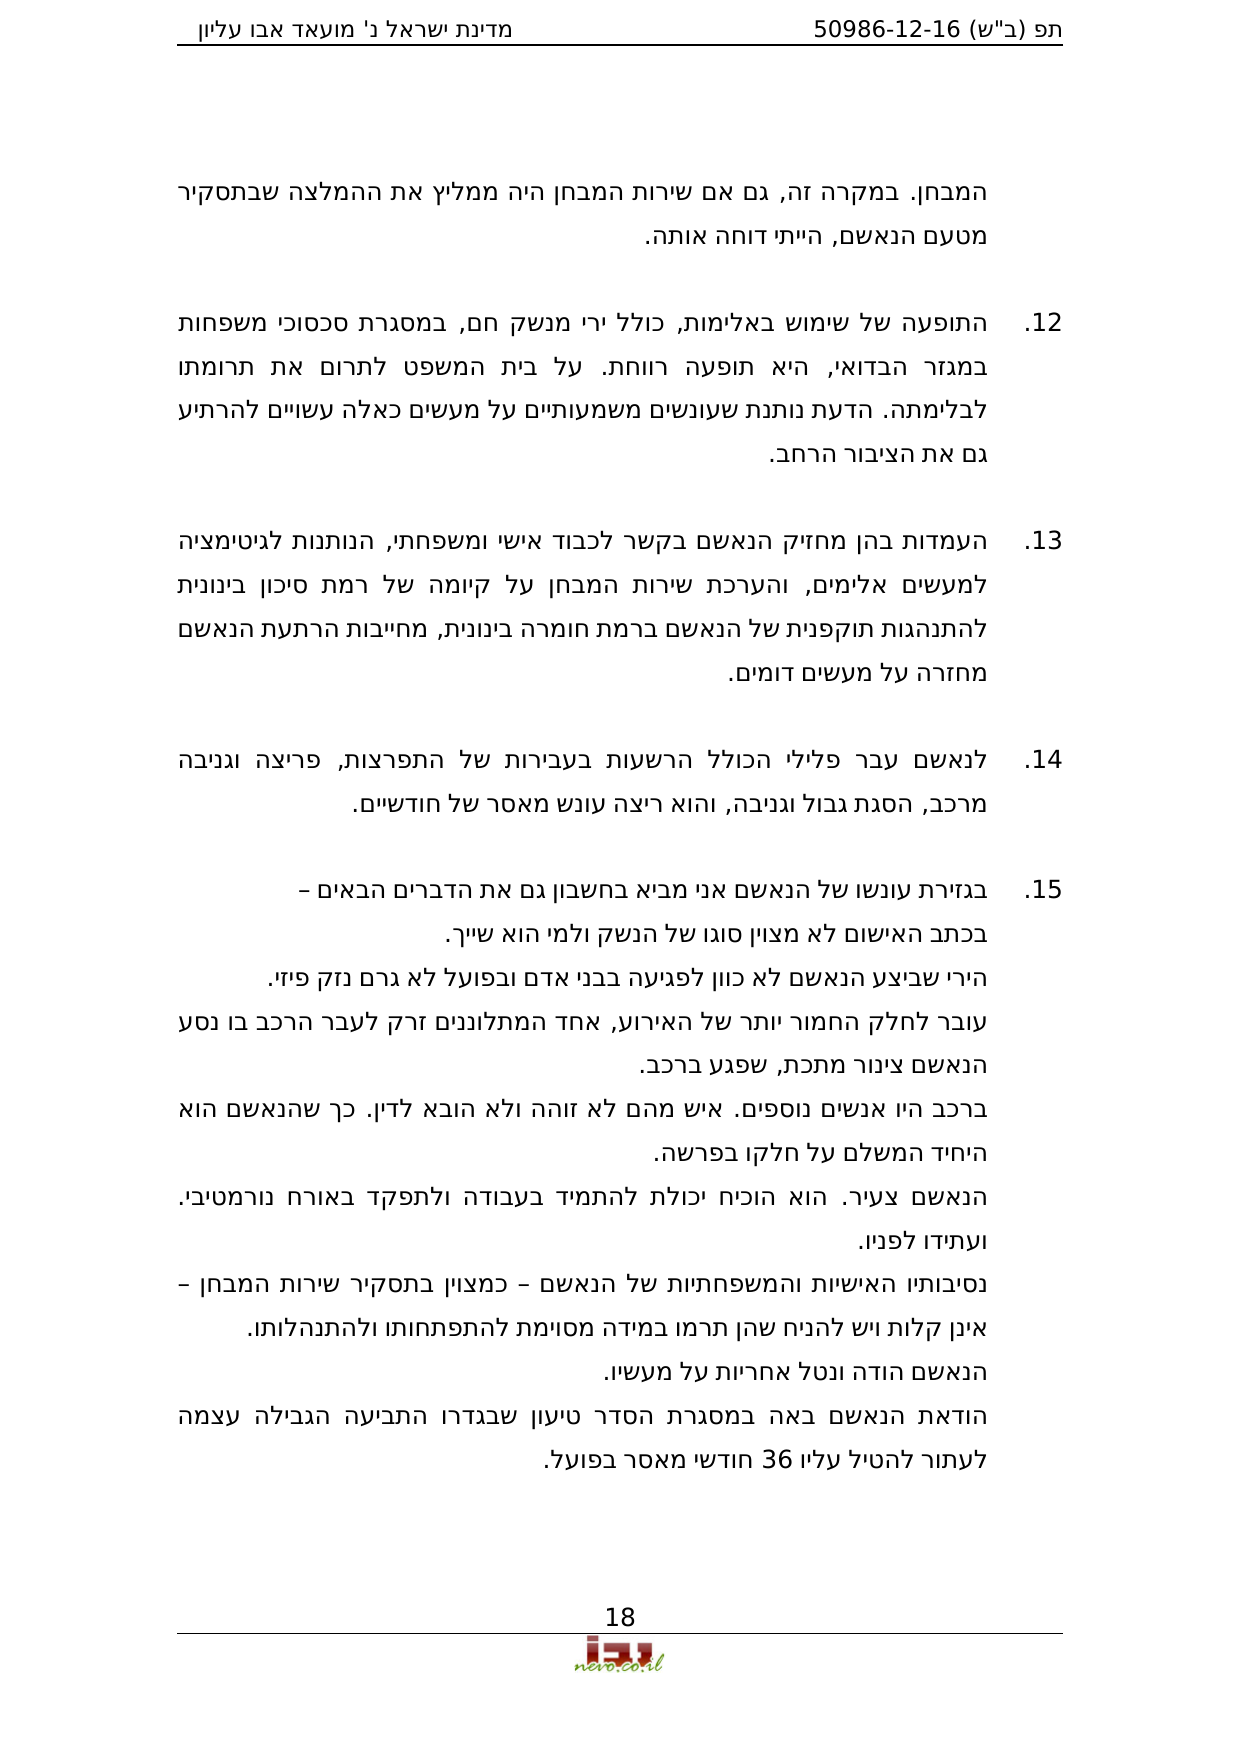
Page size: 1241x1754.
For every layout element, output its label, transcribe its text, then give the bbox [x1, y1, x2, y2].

text הנאשם צעיר. הוא הוכיח יכולת להתמיד בעבודה ולתפקד באורח נורמטיבי. ועתידו לפניו. [177, 1182, 988, 1255]
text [177, 177, 1063, 250]
text 12. התופעה של שימוש באלימות, כולל ירי מנשק חם, במסגרת סכסוכי משפחות במגזר הבדואי, היא תופעה רווחת. על בית המשפט לתרום את תרומתו לבלימתה. הדעת נותנת שעונשים משמעותיים על מעשים כאלה עשויים להרתיע גם את הציבור הרחב. [177, 308, 1063, 469]
text הנאשם הודה ונטל אחריות על מעשיו. [177, 1357, 988, 1386]
text 14. לנאשם עבר פלילי הכולל הרשעות בעבירות של התפרצות, פריצה וגניבה מרכב, הסגת גבול וגניבה, והוא ריצה עונש מאסר של חודשיים. [177, 745, 1063, 818]
picture [574, 1635, 666, 1673]
text הודאת הנאשם באה במסגרת הסדר טיעון שבגדרו התביעה הגבילה עצמה לעתור להטיל עליו 36 חודשי מאסר בפועל. [177, 1401, 988, 1474]
text עובר לחלק החמור יותר של האירוע, אחד המתלוננים זרק לעבר הרכב בו נסע הנאשם צינור מתכת, שפגע ברכב. [177, 1007, 988, 1080]
text 15. בגזירת עונשו של הנאשם אני מביא בחשבון גם את הדברים הבאים – [177, 876, 1063, 905]
text הירי שביצע הנאשם לא כוון לפגיעה בבני אדם ובפועל לא גרם נזק פיזי. [177, 963, 988, 992]
text נסיבותיו האישיות והמשפחתיות של הנאשם – כמצוין בתסקיר שירות המבחן – אינן קלות ויש להניח שהן תרמו במידה מסוימת להתפתחותו ולהתנהלותו. [177, 1270, 988, 1343]
text 13. העמדות בהן מחזיק הנאשם בקשר לכבוד אישי ומשפחתי, הנותנות לגיטימציה למעשים אלימים, והערכת שירות המבחן על קיומה של רמת סיכון בינונית להתנהגות תוקפנית של הנאשם ברמת חומרה בינונית, מחייבות הרתעת הנאשם מחזרה על מעשים דומים. [177, 526, 1063, 687]
text ברכב היו אנשים נוספים. איש מהם לא זוהה ולא הובא לדין. כך שהנאשם הוא היחיד המשלם על חלקו בפרשה. [177, 1094, 988, 1167]
text בכתב האישום לא מצוין סוגו של הנשק ולמי הוא שייך. [177, 919, 988, 948]
